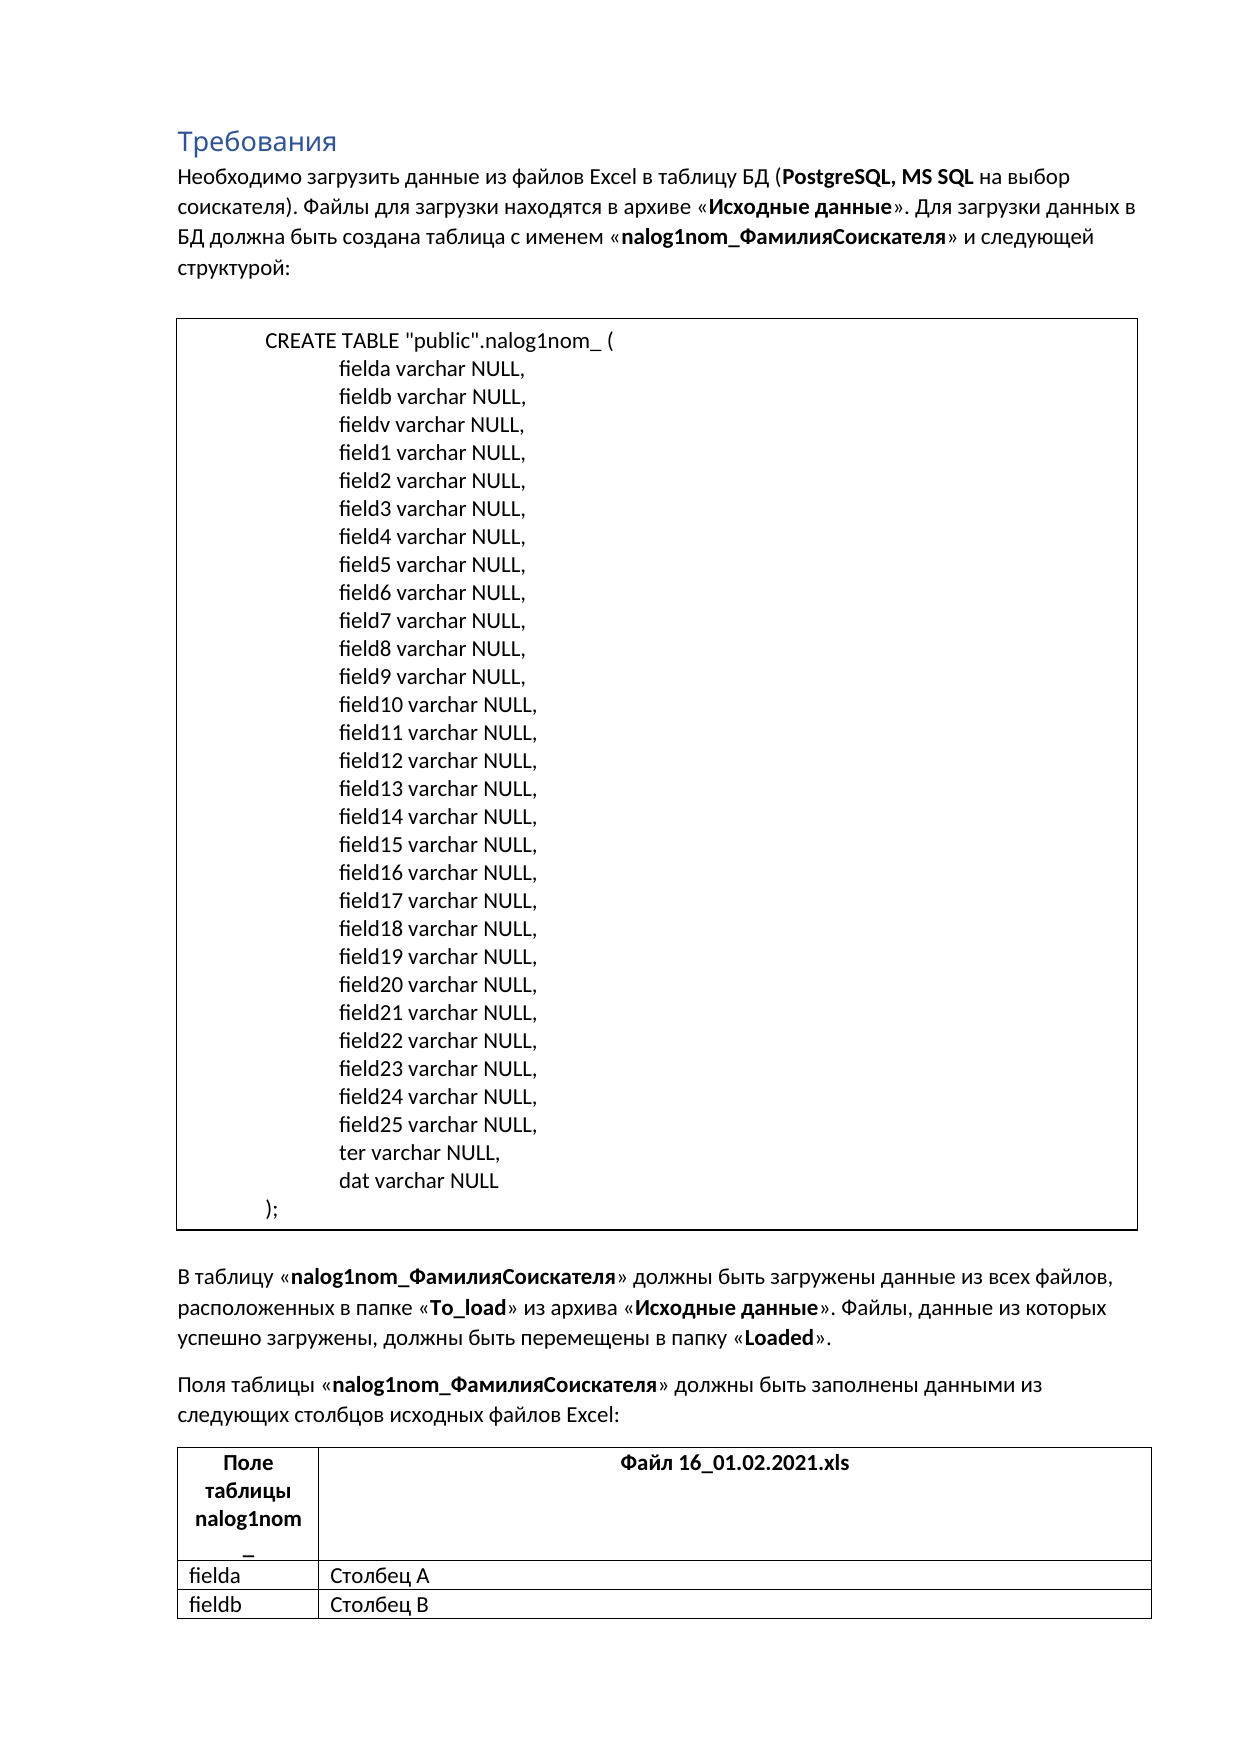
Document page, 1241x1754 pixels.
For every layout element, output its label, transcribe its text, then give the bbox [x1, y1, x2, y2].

table_cell fieldb [178, 1590, 318, 1618]
table_cell fielda [178, 1561, 318, 1589]
table_cell Столбец A [319, 1561, 1151, 1589]
table_header Файл 16_01.02.2021.xls [319, 1448, 1151, 1560]
subtitle Требования [177, 122, 1152, 159]
text Поля таблицы «nalog1nom_ФамилияСоискателя» должны быть заполнены данными из следующих столбцов исходных файлов Excel: [177, 1370, 1152, 1428]
text Необходимо загрузить данные из файлов Excel в таблицу БД (PostgreSQL, MS SQL на выбор соискателя). Файлы для загрузки находятся в архиве «Исходные данные». Для загрузки данных в БД должна быть создана таблица с именем «nalog1nom_ФамилияСоискателя» и следующей структурой: [177, 162, 1152, 281]
text В таблицу «nalog1nom_ФамилияСоискателя» должны быть загружены данные из всех файлов, расположенных в папке «To_load» из архива «Исходные данные». Файлы, данные из которых успешно загружены, должны быть перемещены в папку «Loaded». [177, 299, 1152, 1351]
table_header Поле таблицы nalog1nom_ [178, 1448, 318, 1560]
table_cell Столбец B [319, 1590, 1151, 1618]
